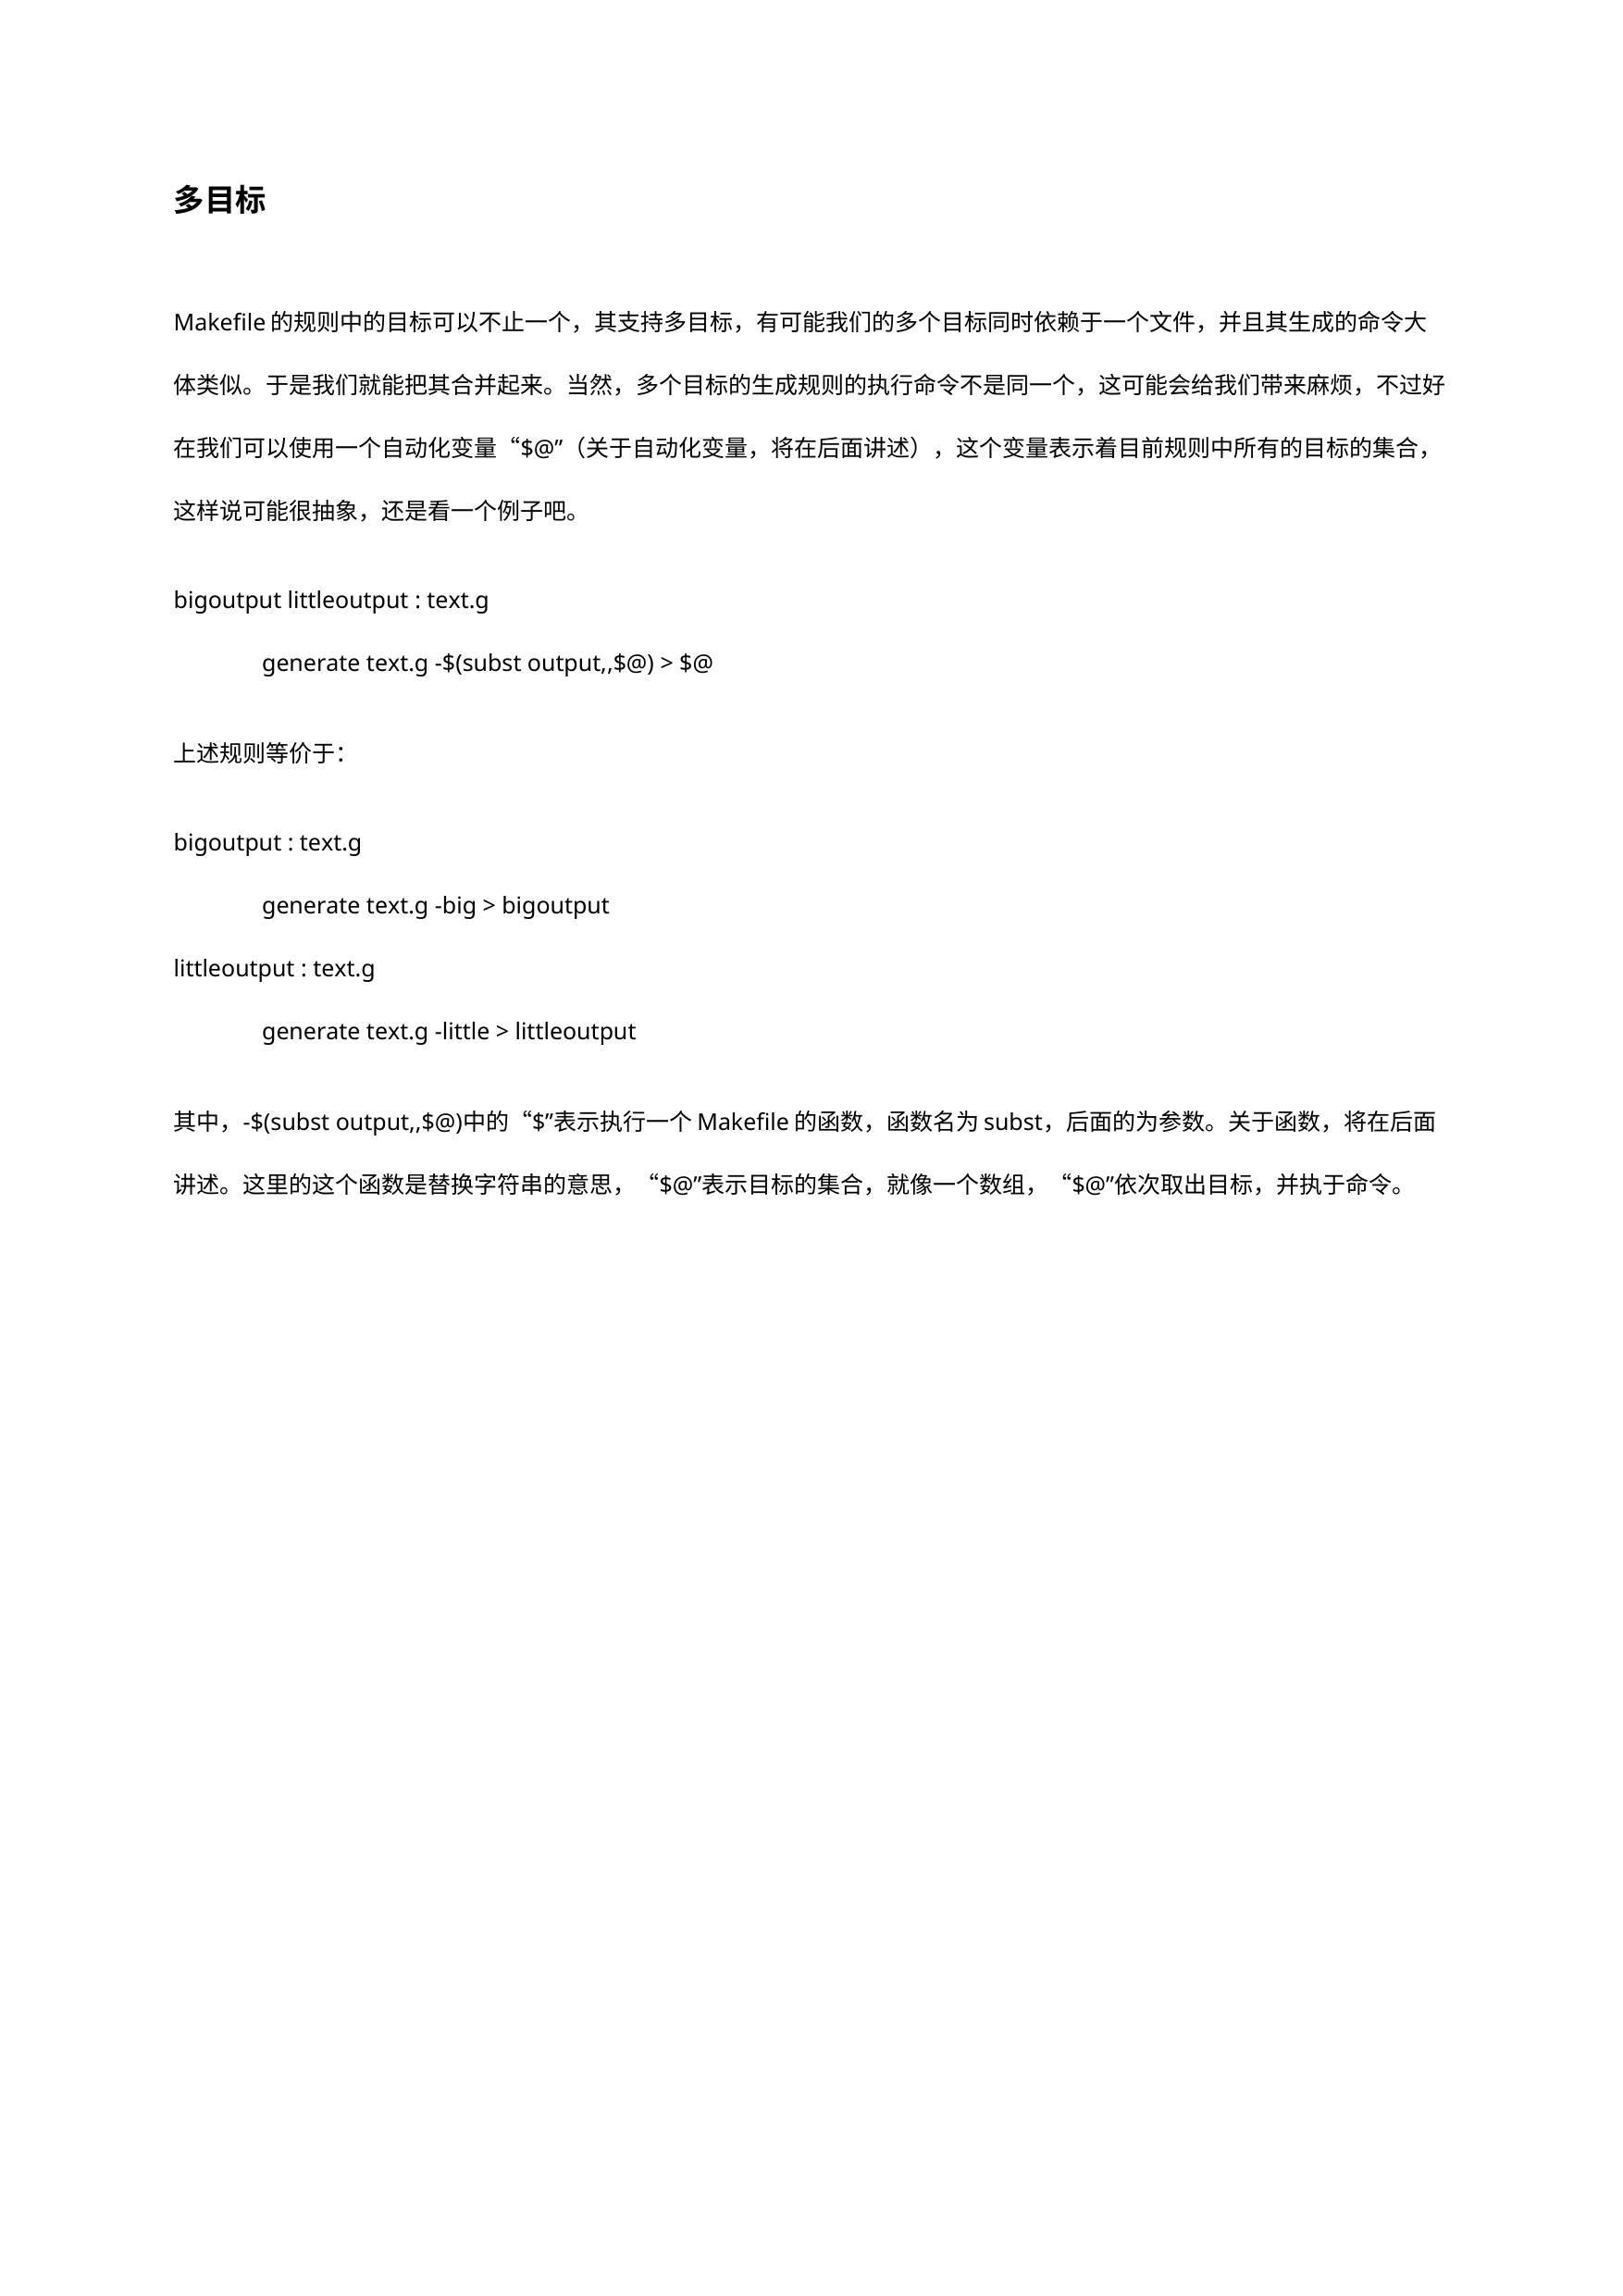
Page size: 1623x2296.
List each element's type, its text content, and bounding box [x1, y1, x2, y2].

text bigoutput littleoutput : text.g [173, 567, 1449, 630]
text littleoutput : text.g [173, 936, 1449, 999]
text generate text.g -$(subst output,,$@) > $@ [173, 630, 1449, 693]
text 上述规则等价于： [173, 720, 1449, 783]
text Makefile的规则中的目标可以不止一个，其支持多目标，有可能我们的多个目标同时依赖于一个文件，并且其生成的命令大体类似。于是我们就能把其合并起来。当然，多个目标的生成规则的执行命令不是同一个，这可能会给我们带来麻烦，不过好在我们可以使用一个自动化变量“$@”（关于自动化变量，将在后面讲述），这个变量表示着目前规则中所有的目标的集合，这样说可能很抽象，还是看一个例子吧。 [173, 290, 1449, 540]
subtitle 多目标 [173, 168, 1449, 230]
text generate text.g -little > littleoutput [173, 999, 1449, 1061]
text bigoutput : text.g [173, 811, 1449, 873]
text generate text.g -big > bigoutput [173, 873, 1449, 936]
text 其中，-$(subst output,,$@)中的“$”表示执行一个Makefile的函数，函数名为subst，后面的为参数。关于函数，将在后面讲述。这里的这个函数是替换字符串的意思，“$@”表示目标的集合，就像一个数组，“$@”依次取出目标，并执于命令。 [173, 1088, 1449, 1214]
